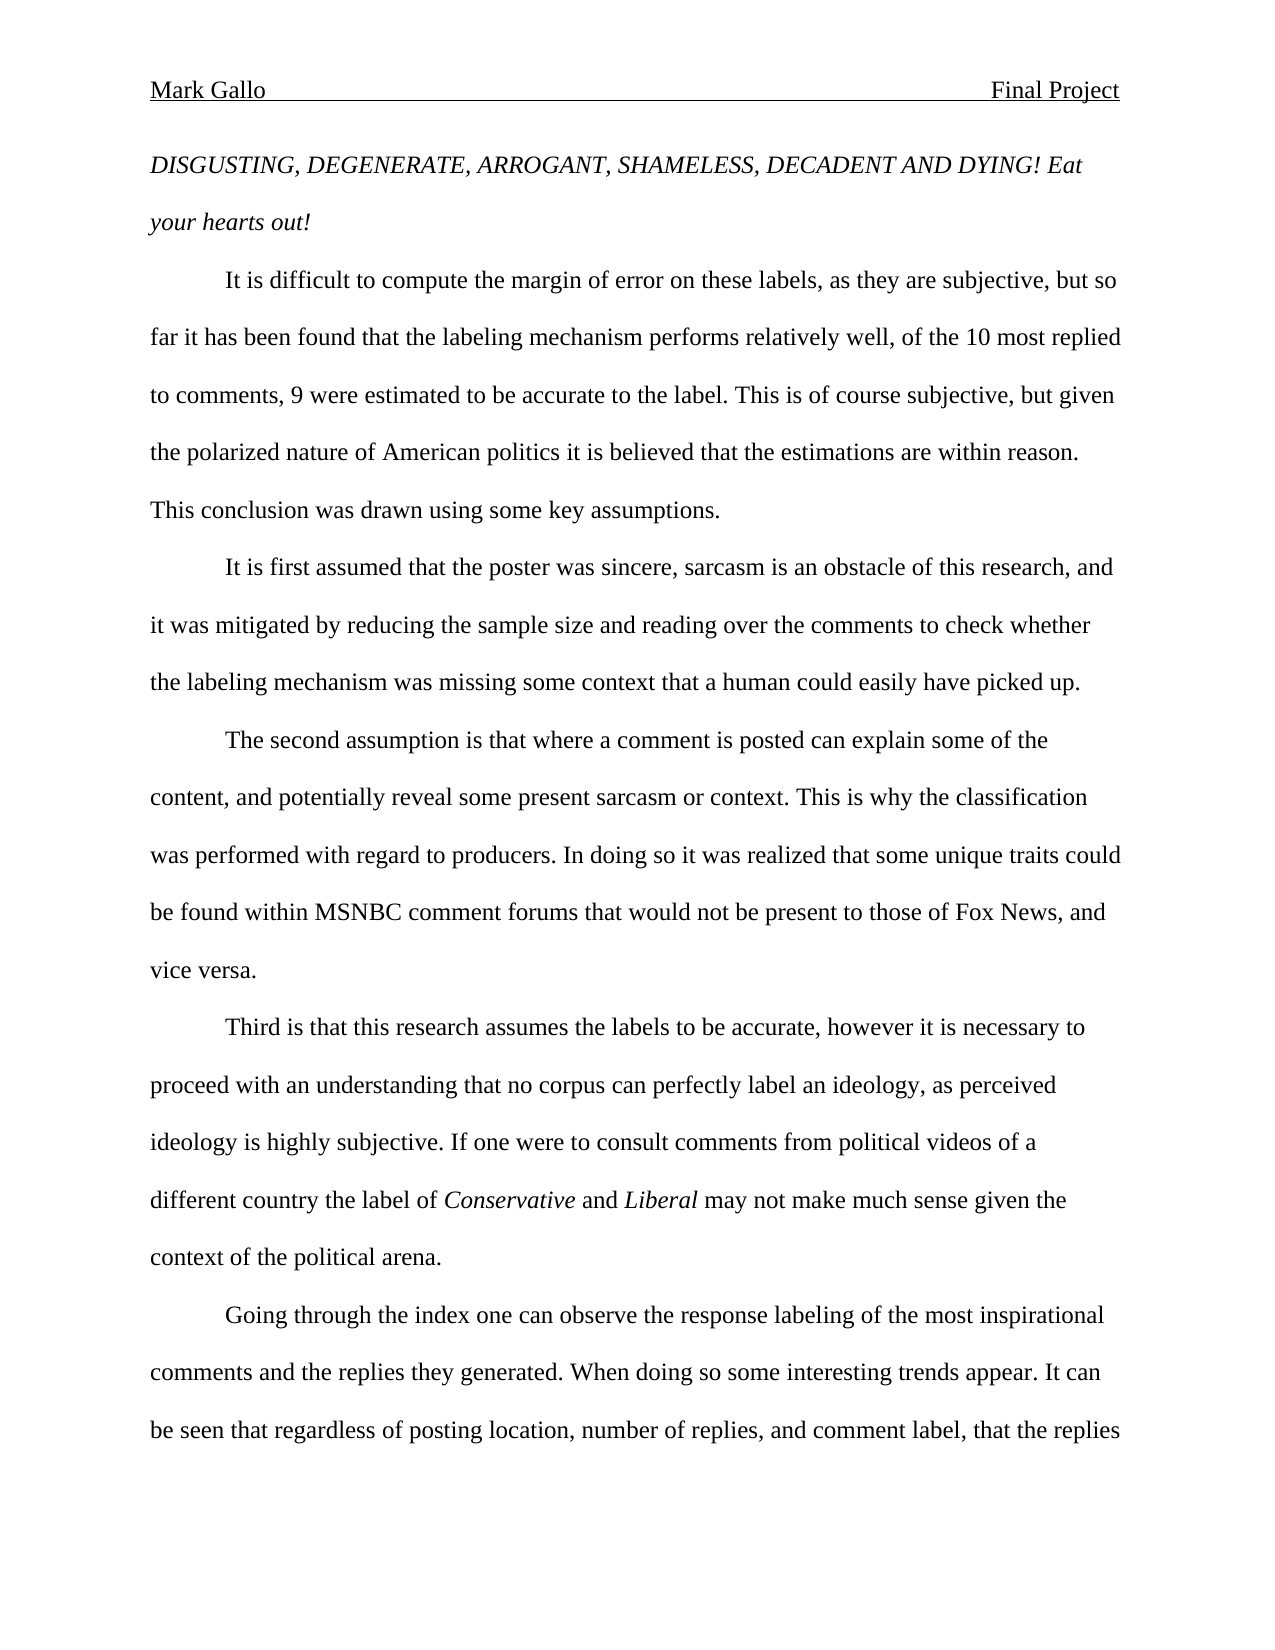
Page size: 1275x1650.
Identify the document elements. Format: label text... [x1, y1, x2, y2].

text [150, 1300, 1125, 1444]
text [150, 150, 1125, 236]
text Third is that this research assumes the labels to be accurate, however it is necessary to proceed with an understanding that no corpus can perfectly label an ideology, as perceived ideology is highly subjective. If one were to consult comments from political videos of a different country the label of Conservative and Liberal may not make much sense given the context of the political arena. [150, 1012, 1125, 1271]
text It is first assumed that the poster was sincere, sarcasm is an obstacle of this research, and it was mitigated by reducing the sample size and reading over the comments to check whether the labeling mechanism was missing some context that a human could easily have picked up. The second assumption is that where a comment is posted can explain some of the content, and potentially reveal some present sarcasm or context. This is why the classification was performed with regard to producers. In doing so it was realized that some unique traits could be found within MSNBC comment forums that would not be present to those of Fox News, and vice versa. [150, 552, 1125, 984]
text It is difficult to compute the margin of error on these labels, as they are subjective, but so far it has been found that the labeling mechanism performs relatively well, of the 10 most replied to comments, 9 were estimated to be accurate to the label. This is of course subjective, but given the polarized nature of American politics it is believed that the estimations are within reason. This conclusion was drawn using some key assumptions. [150, 265, 1125, 524]
